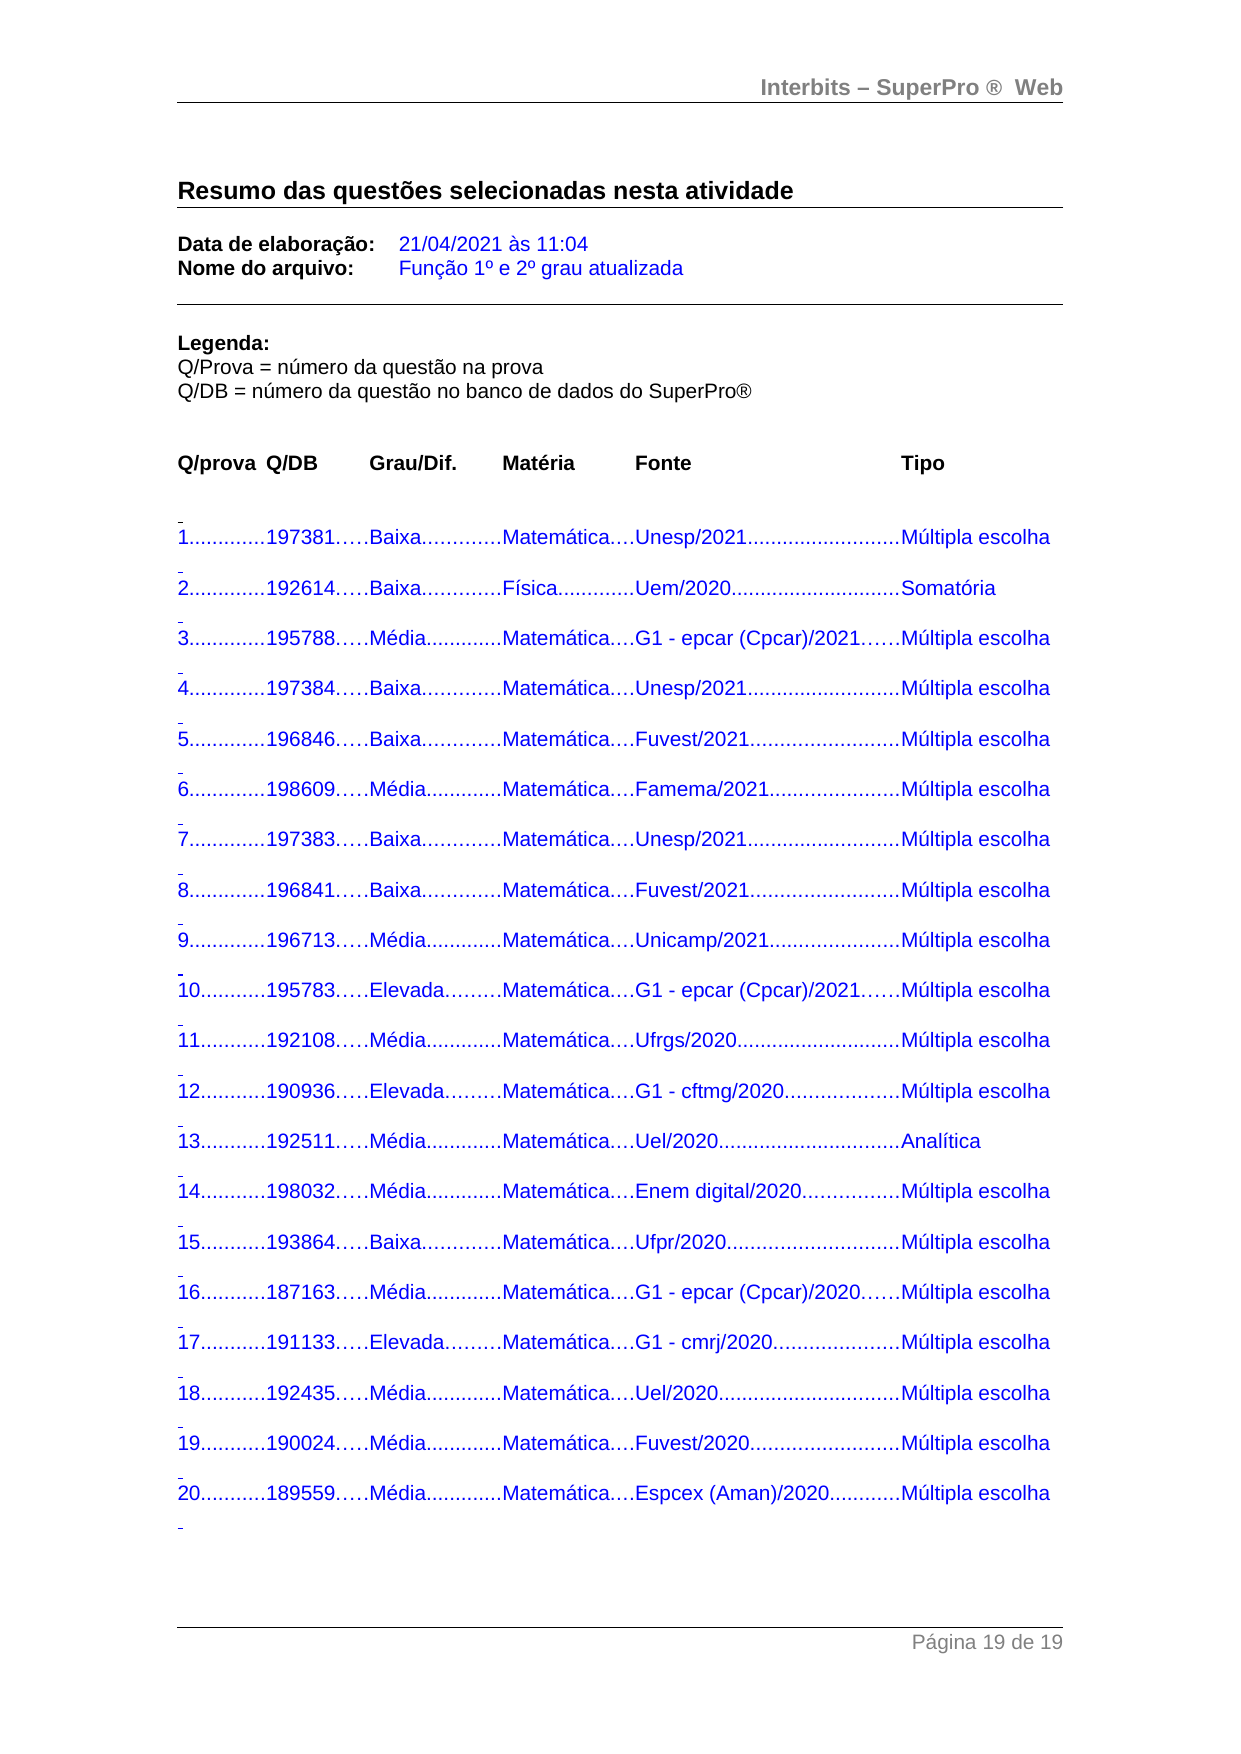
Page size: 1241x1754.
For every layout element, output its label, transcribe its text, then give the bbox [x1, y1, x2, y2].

text Legenda: [177, 331, 1063, 355]
text 16 187163 Média Matemática G1 - epcar (Cpcar)/2020 Múltipla escolha [177, 1280, 1063, 1304]
text 20 189559 Média Matemática Espcex (Aman)/2020 Múltipla escolha [177, 1481, 1063, 1505]
text 19 190024 Média Matemática Fuvest/2020 Múltipla escolha [177, 1431, 1063, 1455]
text Data de elaboração: 21/04/2021 às 11:04 [177, 232, 1063, 256]
text 13 192511 Média Matemática Uel/2020 Analítica [177, 1129, 1063, 1153]
text Q/Prova = número da questão na prova [177, 355, 1063, 379]
text 17 191133 Elevada Matemática G1 - cmrj/2020 Múltipla escolha [177, 1330, 1063, 1354]
text 6 198609 Média Matemática Famema/2021 Múltipla escolha [177, 777, 1063, 801]
text 4 197384 Baixa Matemática Unesp/2021 Múltipla escolha [177, 676, 1063, 700]
text 3 195788 Média Matemática G1 - epcar (Cpcar)/2021 Múltipla escolha [177, 626, 1063, 650]
text 18 192435 Média Matemática Uel/2020 Múltipla escolha [177, 1381, 1063, 1404]
text 7 197383 Baixa Matemática Unesp/2021 Múltipla escolha [177, 827, 1063, 851]
text 5 196846 Baixa Matemática Fuvest/2021 Múltipla escolha [177, 726, 1063, 750]
text 15 193864 Baixa Matemática Ufpr/2020 Múltipla escolha [177, 1229, 1063, 1253]
text 10 195783 Elevada Matemática G1 - epcar (Cpcar)/2021 Múltipla escolha [177, 978, 1063, 1002]
text Nome do arquivo: Função 1º e 2º grau atualizada [177, 256, 1063, 280]
text 14 198032 Média Matemática Enem digital/2020 Múltipla escolha [177, 1179, 1063, 1203]
text 11 192108 Média Matemática Ufrgs/2020 Múltipla escolha [177, 1028, 1063, 1052]
text 8 196841 Baixa Matemática Fuvest/2021 Múltipla escolha [177, 877, 1063, 901]
text Q/prova Q/DB Grau/Dif. Matéria Fonte Tipo [177, 451, 1063, 475]
text 9 196713 Média Matemática Unicamp/2021 Múltipla escolha [177, 928, 1063, 952]
text 1 197381 Baixa Matemática Unesp/2021 Múltipla escolha [177, 525, 1063, 549]
text Q/DB = número da questão no banco de dados do SuperPro® [177, 379, 1063, 403]
text 12 190936 Elevada Matemática G1 - cftmg/2020 Múltipla escolha [177, 1079, 1063, 1103]
text Resumo das questões selecionadas nesta atividade [177, 176, 1063, 207]
text 2 192614 Baixa Física Uem/2020 Somatória [177, 576, 1063, 599]
